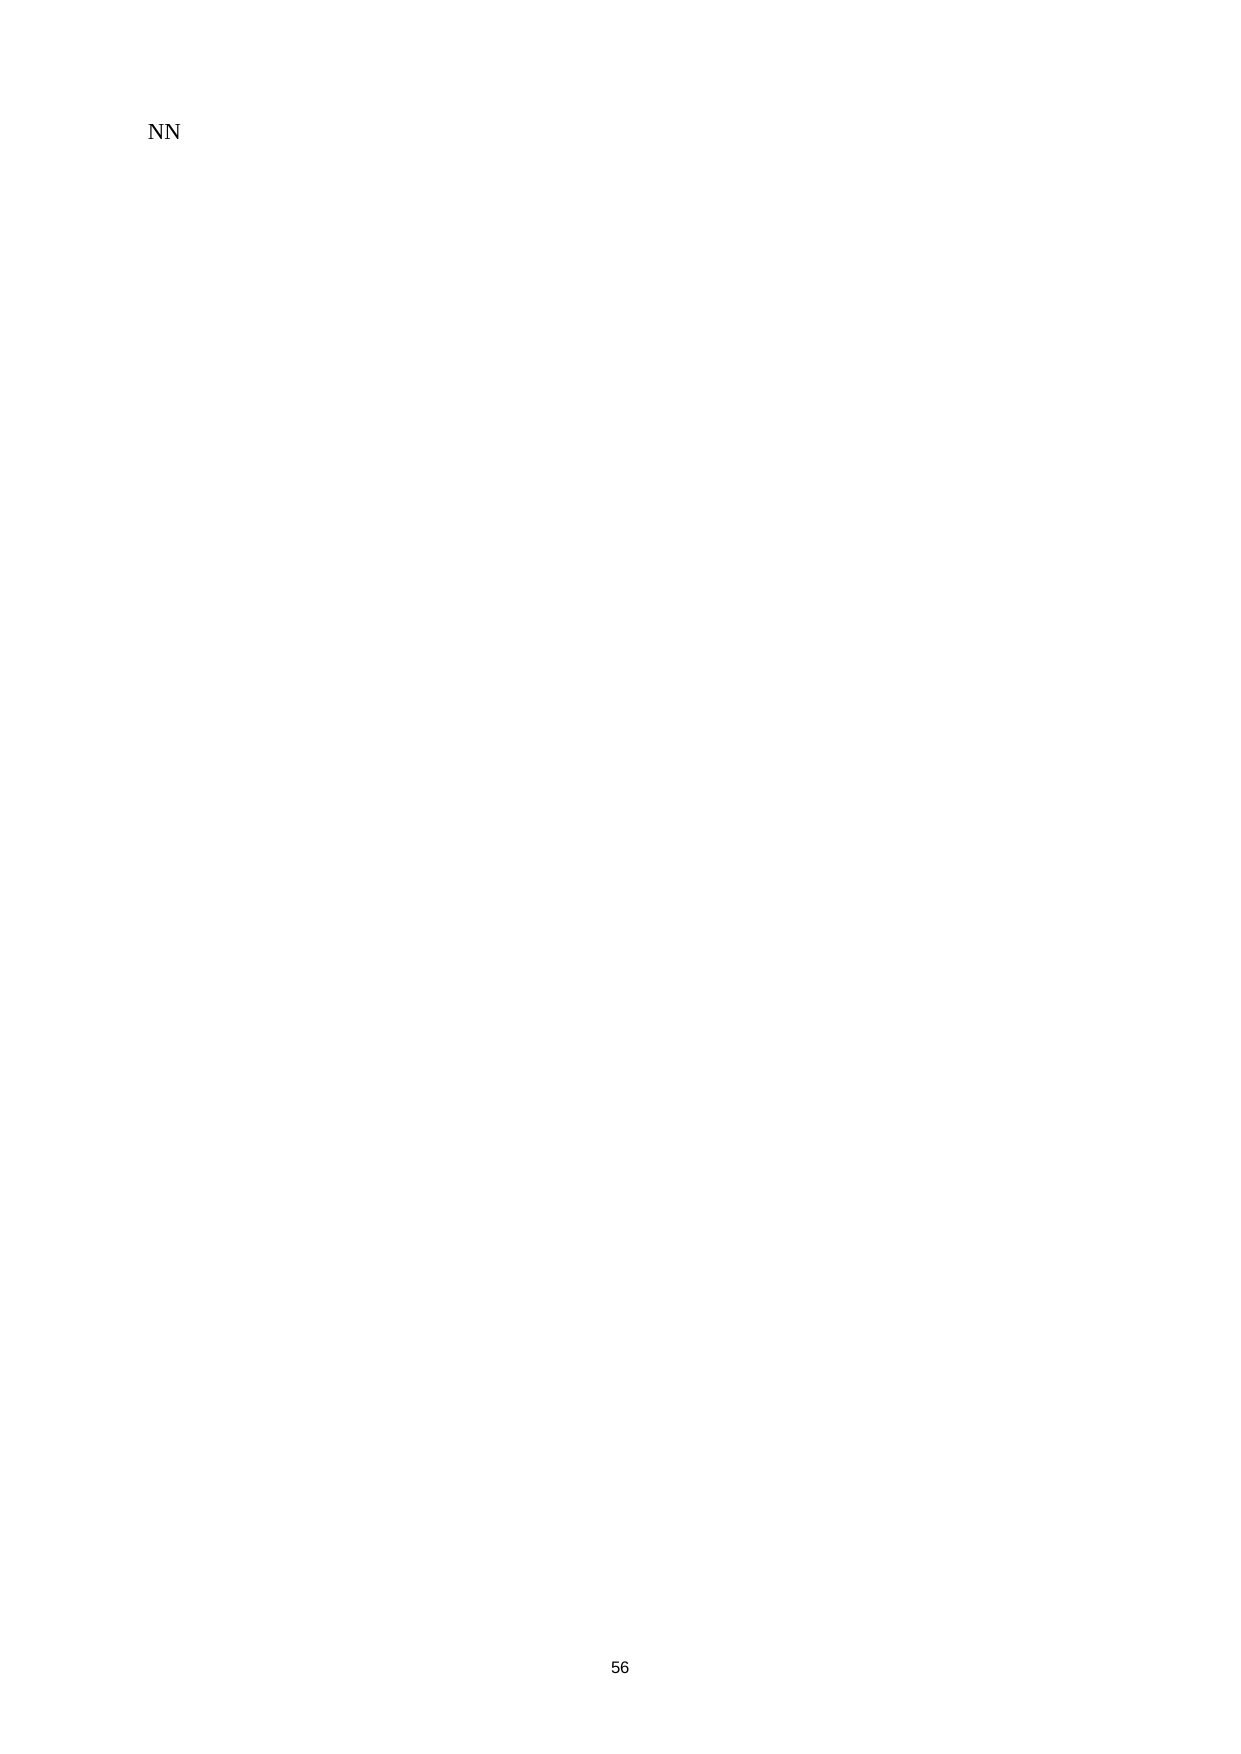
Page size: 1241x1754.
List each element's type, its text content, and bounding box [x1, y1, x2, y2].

text NN [148, 118, 1092, 144]
